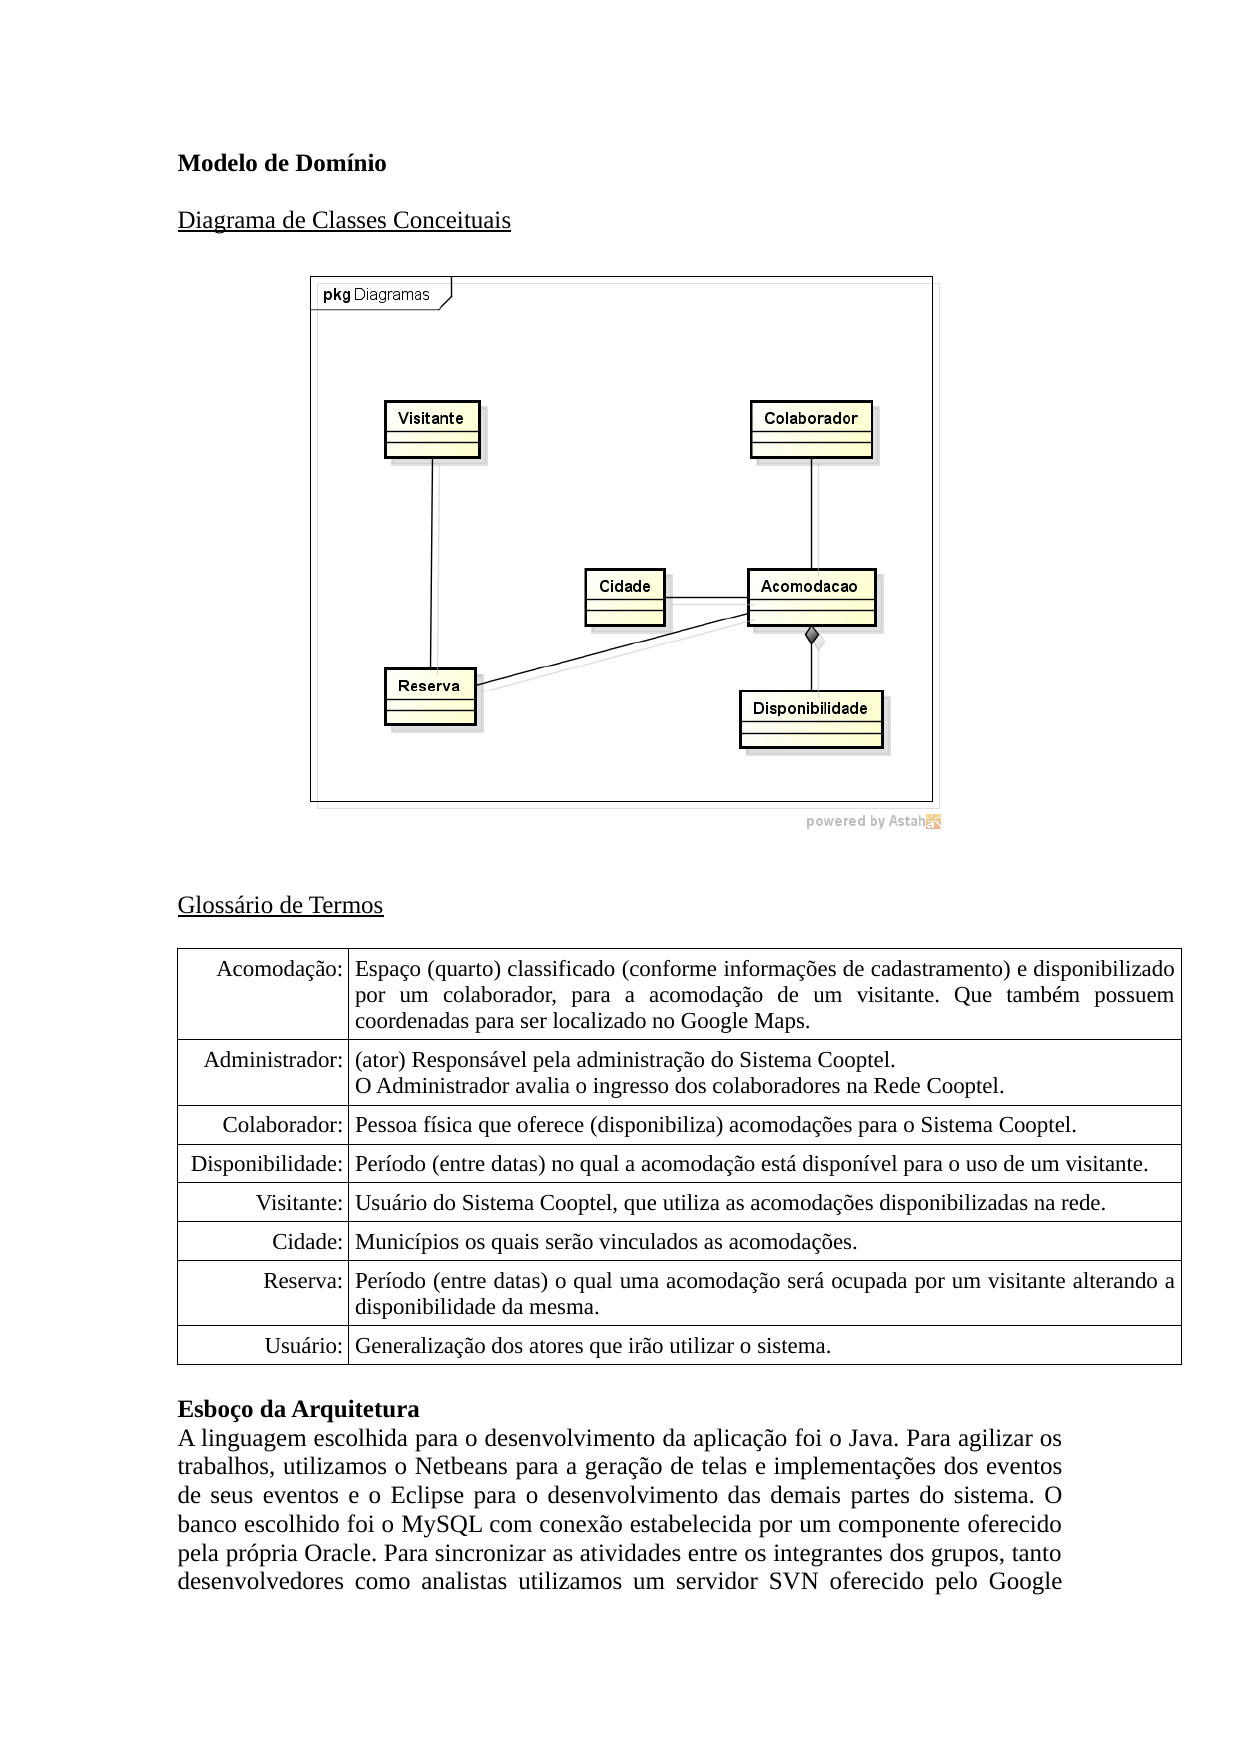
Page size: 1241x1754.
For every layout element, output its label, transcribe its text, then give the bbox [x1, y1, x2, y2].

table_cell Visitante: [178, 1183, 348, 1221]
text Modelo de Domínio [177, 148, 1063, 176]
table_cell Reserva: [178, 1261, 348, 1325]
table_cell Usuário: [178, 1326, 348, 1364]
table_cell Período (entre datas) o qual uma acomodação será ocupada por um visitante alterando a disponibilidade da mesma. [349, 1261, 1181, 1325]
table_cell Municípios os quais serão vinculados as acomodações. [349, 1222, 1181, 1260]
table_cell Pessoa física que oferece (disponibiliza) acomodações para o Sistema Cooptel. [349, 1106, 1181, 1143]
table_cell Cidade: [178, 1222, 348, 1260]
text Diagrama de Classes Conceituais [177, 205, 1063, 234]
table_cell Colaborador: [178, 1106, 348, 1143]
text Esboço da Arquitetura [177, 1394, 1063, 1423]
table_header Espaço (quarto) classificado (conforme informações de cadastramento) e disponibilizado por um colaborador, para a acomodação de um visitante. Que também possuem coordenadas para ser localizado no Google Maps. [349, 949, 1181, 1039]
table_cell Administrador: [178, 1040, 348, 1104]
text Glossário de Termos [177, 890, 1063, 919]
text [177, 1423, 1063, 1595]
table_cell (ator) Responsável pela administração do Sistema Cooptel. O Administrador avalia o ingresso dos colaboradores na Rede Cooptel. [349, 1040, 1181, 1104]
table_cell Disponibilidade: [178, 1145, 348, 1182]
table_cell Período (entre datas) no qual a acomodação está disponível para o uso de um visitante. [349, 1145, 1181, 1182]
table_header Acomodação: [178, 949, 348, 1039]
table_cell Usuário do Sistema Cooptel, que utiliza as acomodações disponibilizadas na rede. [349, 1183, 1181, 1221]
table_cell Generalização dos atores que irão utilizar o sistema. [349, 1326, 1181, 1364]
